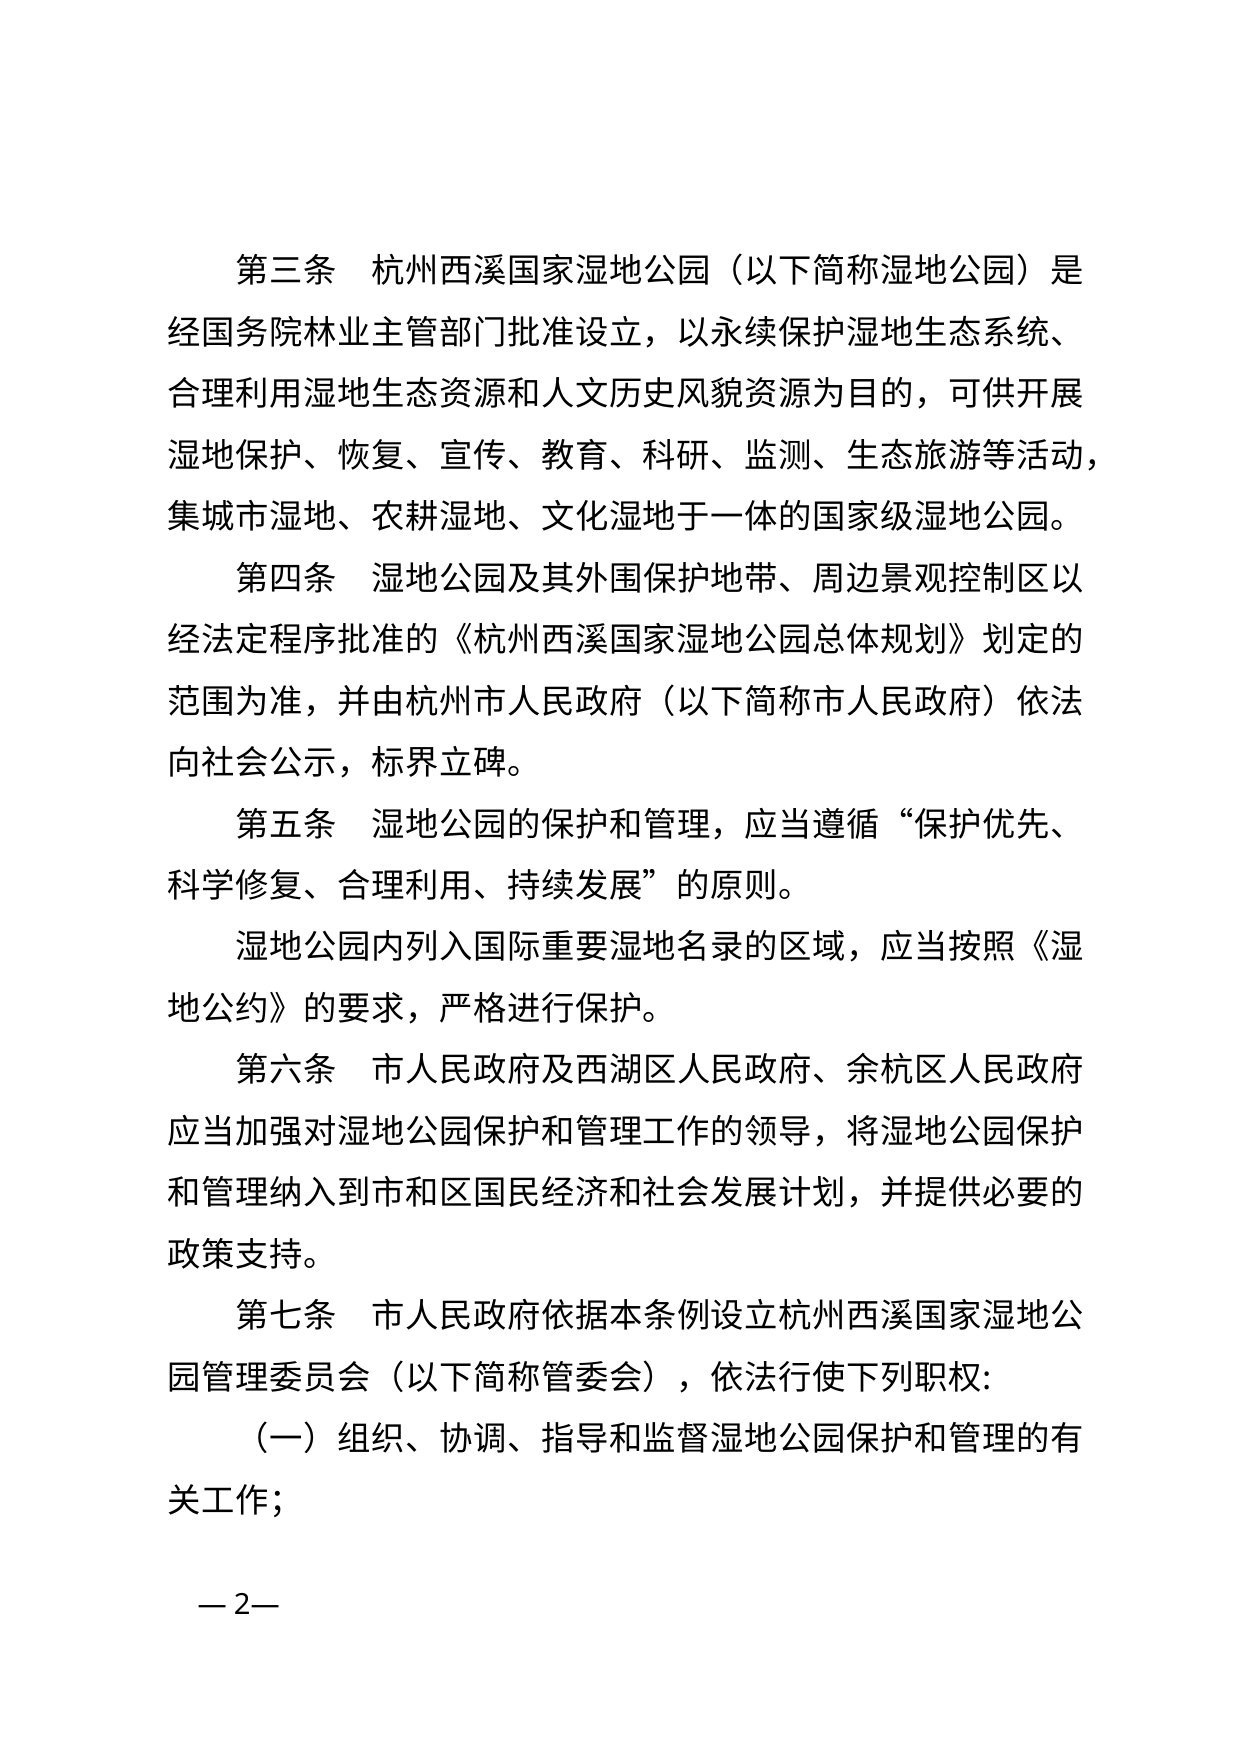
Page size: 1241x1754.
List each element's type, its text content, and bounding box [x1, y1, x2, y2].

text 第七条 市人民政府依据本条例设立杭州西溪国家湿地公园管理委员会（以下简称管委会），依法行使下列职权: [168, 1282, 1084, 1405]
text 第六条 市人民政府及西湖区人民政府、余杭区人民政府应当加强对湿地公园保护和管理工作的领导，将湿地公园保护和管理纳入到市和区国民经济和社会发展计划，并提供必要的政策支持。 [168, 1037, 1084, 1282]
text （一）组织、协调、指导和监督湿地公园保护和管理的有关工作； [168, 1405, 1084, 1528]
text 湿地公园内列入国际重要湿地名录的区域，应当按照《湿地公约》的要求，严格进行保护。 [168, 914, 1084, 1037]
text 第四条 湿地公园及其外围保护地带、周边景观控制区以经法定程序批准的《杭州西溪国家湿地公园总体规划》划定的范围为准，并由杭州市人民政府（以下简称市人民政府）依法向社会公示，标界立碑。 [168, 545, 1084, 791]
text 第五条 湿地公园的保护和管理，应当遵循“保护优先、科学修复、合理利用、持续发展”的原则。 [168, 791, 1084, 914]
text 第三条 杭州西溪国家湿地公园（以下简称湿地公园）是经国务院林业主管部门批准设立，以永续保护湿地生态系统、合理利用湿地生态资源和人文历史风貌资源为目的，可供开展湿地保护、恢复、宣传、教育、科研、监测、生态旅游等活动，集城市湿地、农耕湿地、文化湿地于一体的国家级湿地公园。 [168, 238, 1084, 545]
